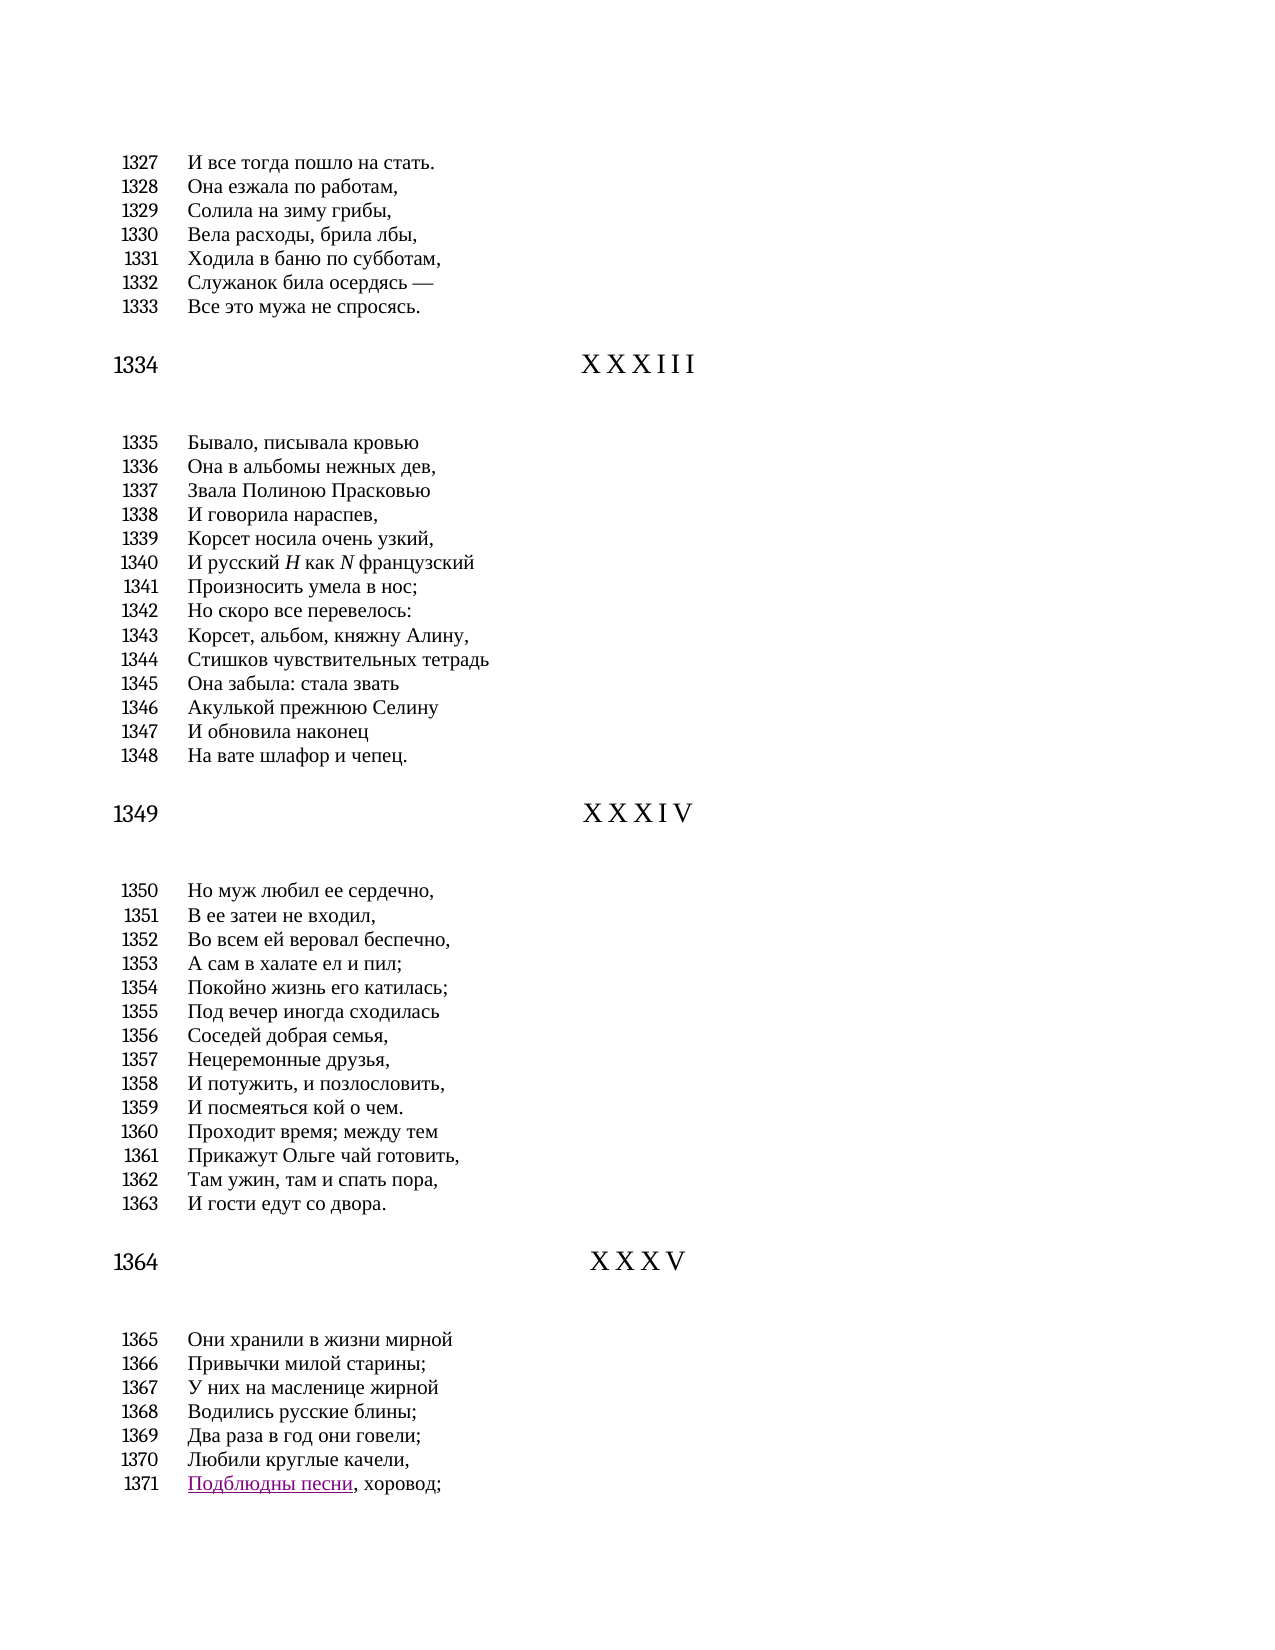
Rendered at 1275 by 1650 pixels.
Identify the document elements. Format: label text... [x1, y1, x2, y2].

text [187, 150, 1087, 318]
text Но муж любил ее сердечно, В ее затеи не входил, Во всем ей веровал беспечно, А сам в халате ел и пил; Покойно жизнь его катилась; Под вечер иногда сходилась Соседей добрая семья, Нецеремонные друзья, И потужить, и позлословить, И посмеяться кой о чем. Проходит время; между тем Прикажут Ольге чай готовить, Там ужин, там и спать пора, И гости едут со двора. [187, 878, 1087, 1215]
text XXXIV [187, 796, 1087, 828]
text XXXIII [187, 348, 1087, 380]
text Бывало, писывала кровью Она в альбомы нежных дев, Звала Полиною Прасковью И говорила нараспев, Корсет носила очень узкий, И русский Н как N французский Произносить умела в нос; Но скоро все перевелось: Корсет, альбом, княжну Алину, Стишков чувствительных тетрадь Она забыла: стала звать Акулькой прежнюю Селину И обновила наконец На вате шлафор и чепец. [187, 430, 1087, 767]
text XXXV [187, 1244, 1087, 1277]
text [187, 1327, 1087, 1495]
